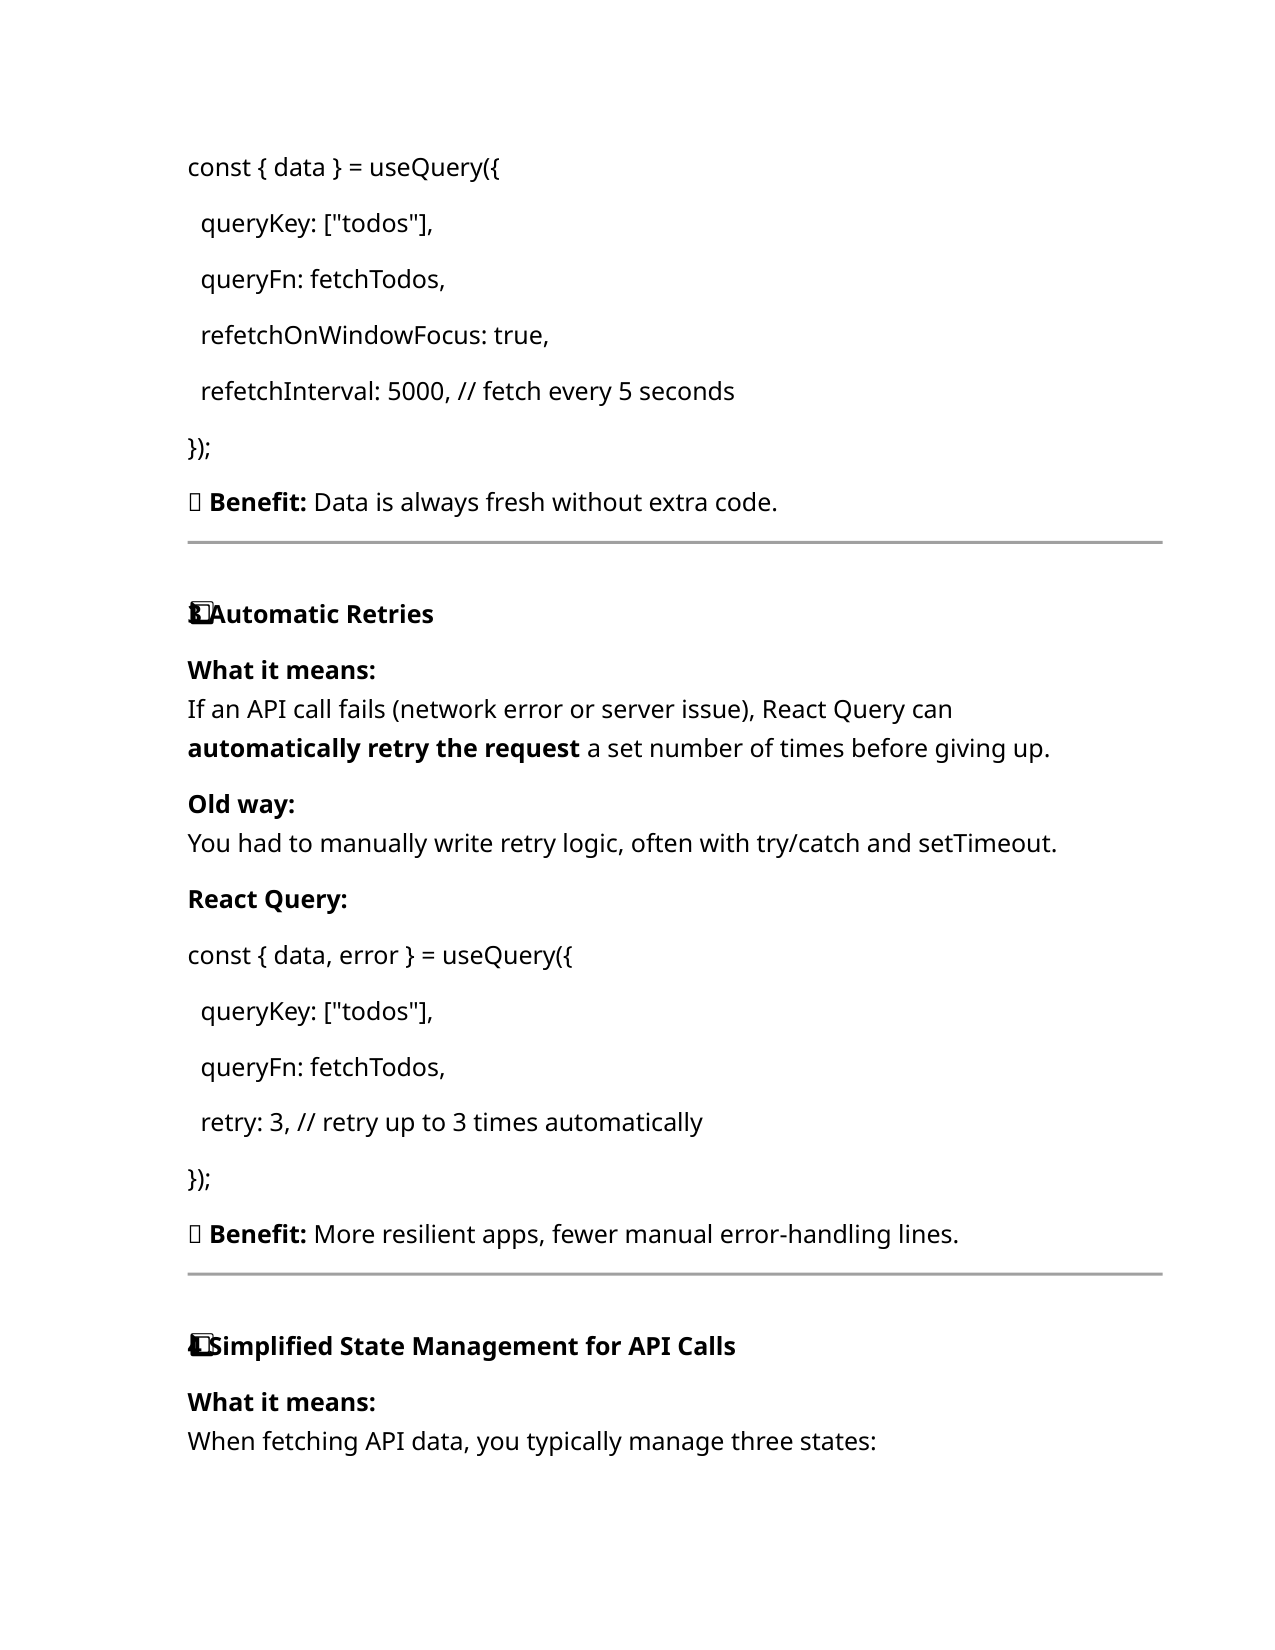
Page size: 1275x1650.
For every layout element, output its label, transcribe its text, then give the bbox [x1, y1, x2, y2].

text queryFn: fetchTodos, [187, 262, 1125, 296]
text retry: 3, // retry up to 3 times automatically [187, 1105, 1125, 1139]
text queryKey: ["todos"], [187, 206, 1125, 240]
text const { data, error } = useQuery({ [187, 937, 1125, 972]
text 4️⃣ Simplified State Management for API Calls [187, 1328, 1125, 1362]
text ✅ Benefit: Data is always fresh without extra code. [187, 485, 1125, 519]
text Old way: You had to manually write retry logic, often with try/catch and setTimeout. [187, 787, 1125, 860]
text }); [187, 429, 1125, 463]
text 3️⃣ Automatic Retries [187, 597, 1125, 631]
text React Query: [187, 882, 1125, 916]
text ✅ Benefit: More resilient apps, fewer manual error-handling lines. [187, 1217, 1125, 1251]
text const { data } = useQuery({ [187, 150, 1125, 184]
text queryFn: fetchTodos, [187, 1049, 1125, 1083]
text refetchOnWindowFocus: true, [187, 317, 1125, 352]
text What it means: If an API call fails (network error or server issue), React Query can automatically retry the request a set number of times before giving up. [187, 652, 1125, 765]
text }); [187, 1161, 1125, 1195]
text What it means: When fetching API data, you typically manage three states: [187, 1384, 1125, 1457]
text queryKey: ["todos"], [187, 993, 1125, 1027]
text refetchInterval: 5000, // fetch every 5 seconds [187, 373, 1125, 407]
